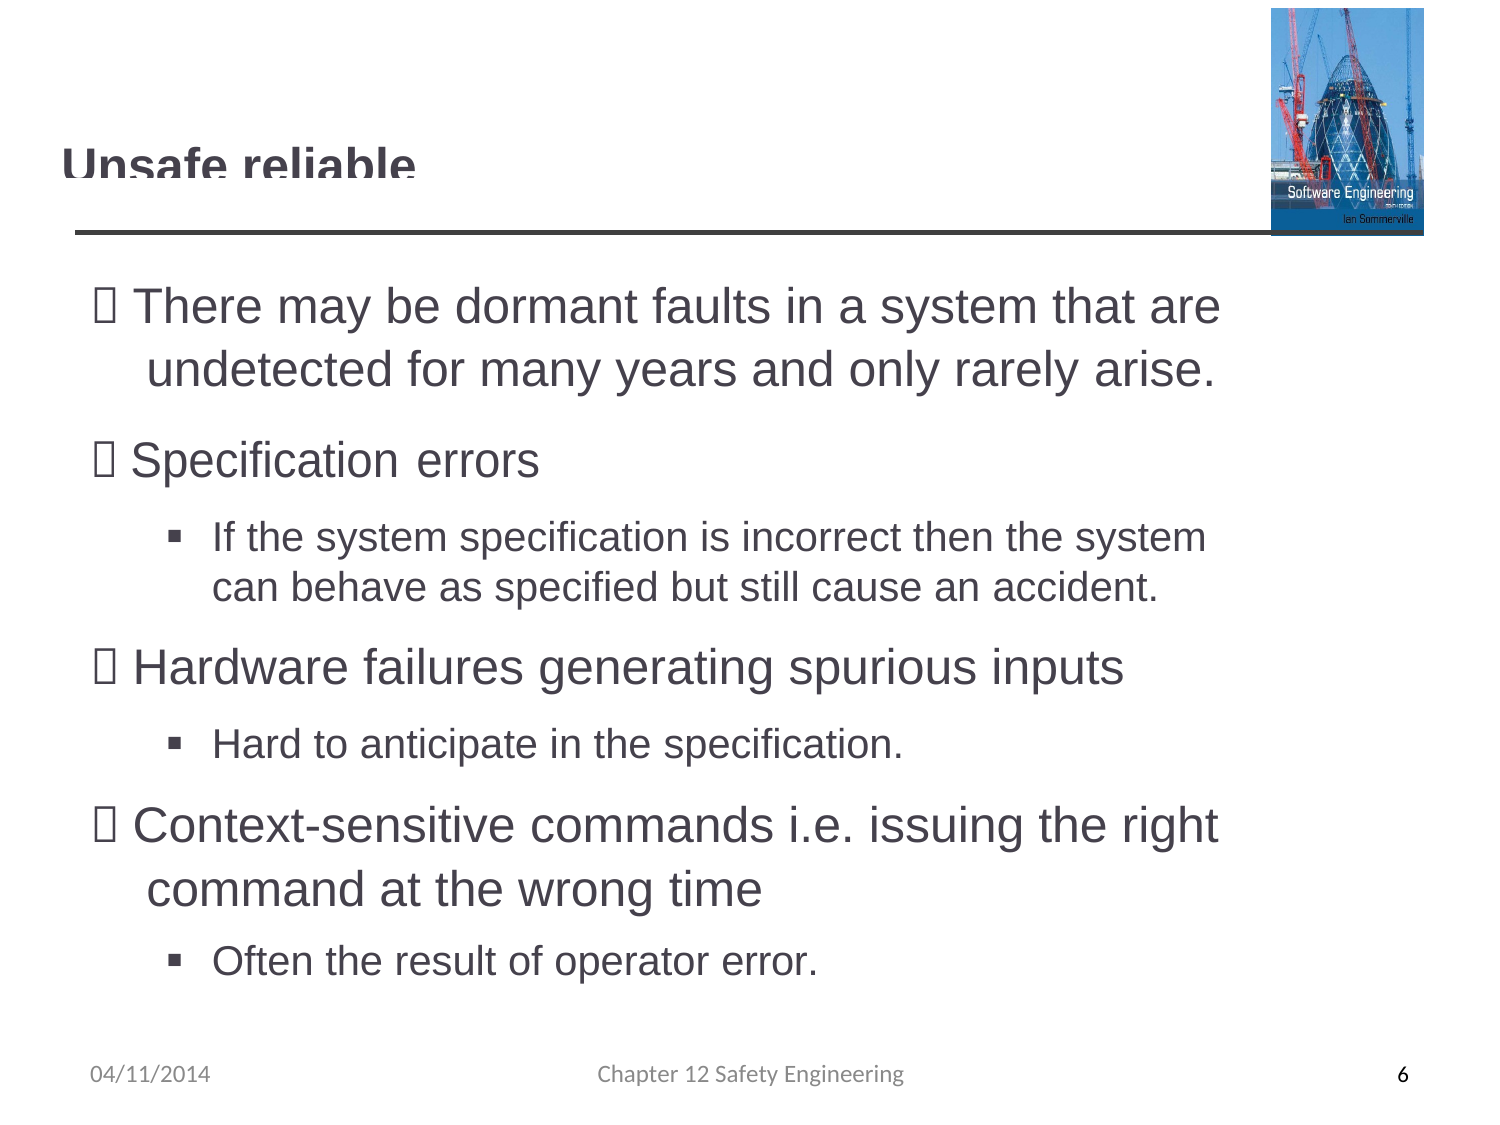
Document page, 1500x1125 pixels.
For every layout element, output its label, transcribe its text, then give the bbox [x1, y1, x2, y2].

text  Context-sensitive commands i.e. issuing the right command at the wrong time [90, 789, 1234, 916]
text  There may be dormant faults in a system that are undetected for many years and only rarely arise. [90, 269, 1437, 397]
text  Hardware failures generating spurious inputs [90, 631, 1437, 699]
list If the system specification is incorrect then the system can behave as specified but still cause an accident. [165, 513, 1285, 610]
list Often the result of operator error. [165, 937, 1437, 985]
text  Specification errors [90, 424, 1437, 492]
picture [1271, 8, 1424, 236]
list Hard to anticipate in the specification. [165, 720, 1437, 768]
